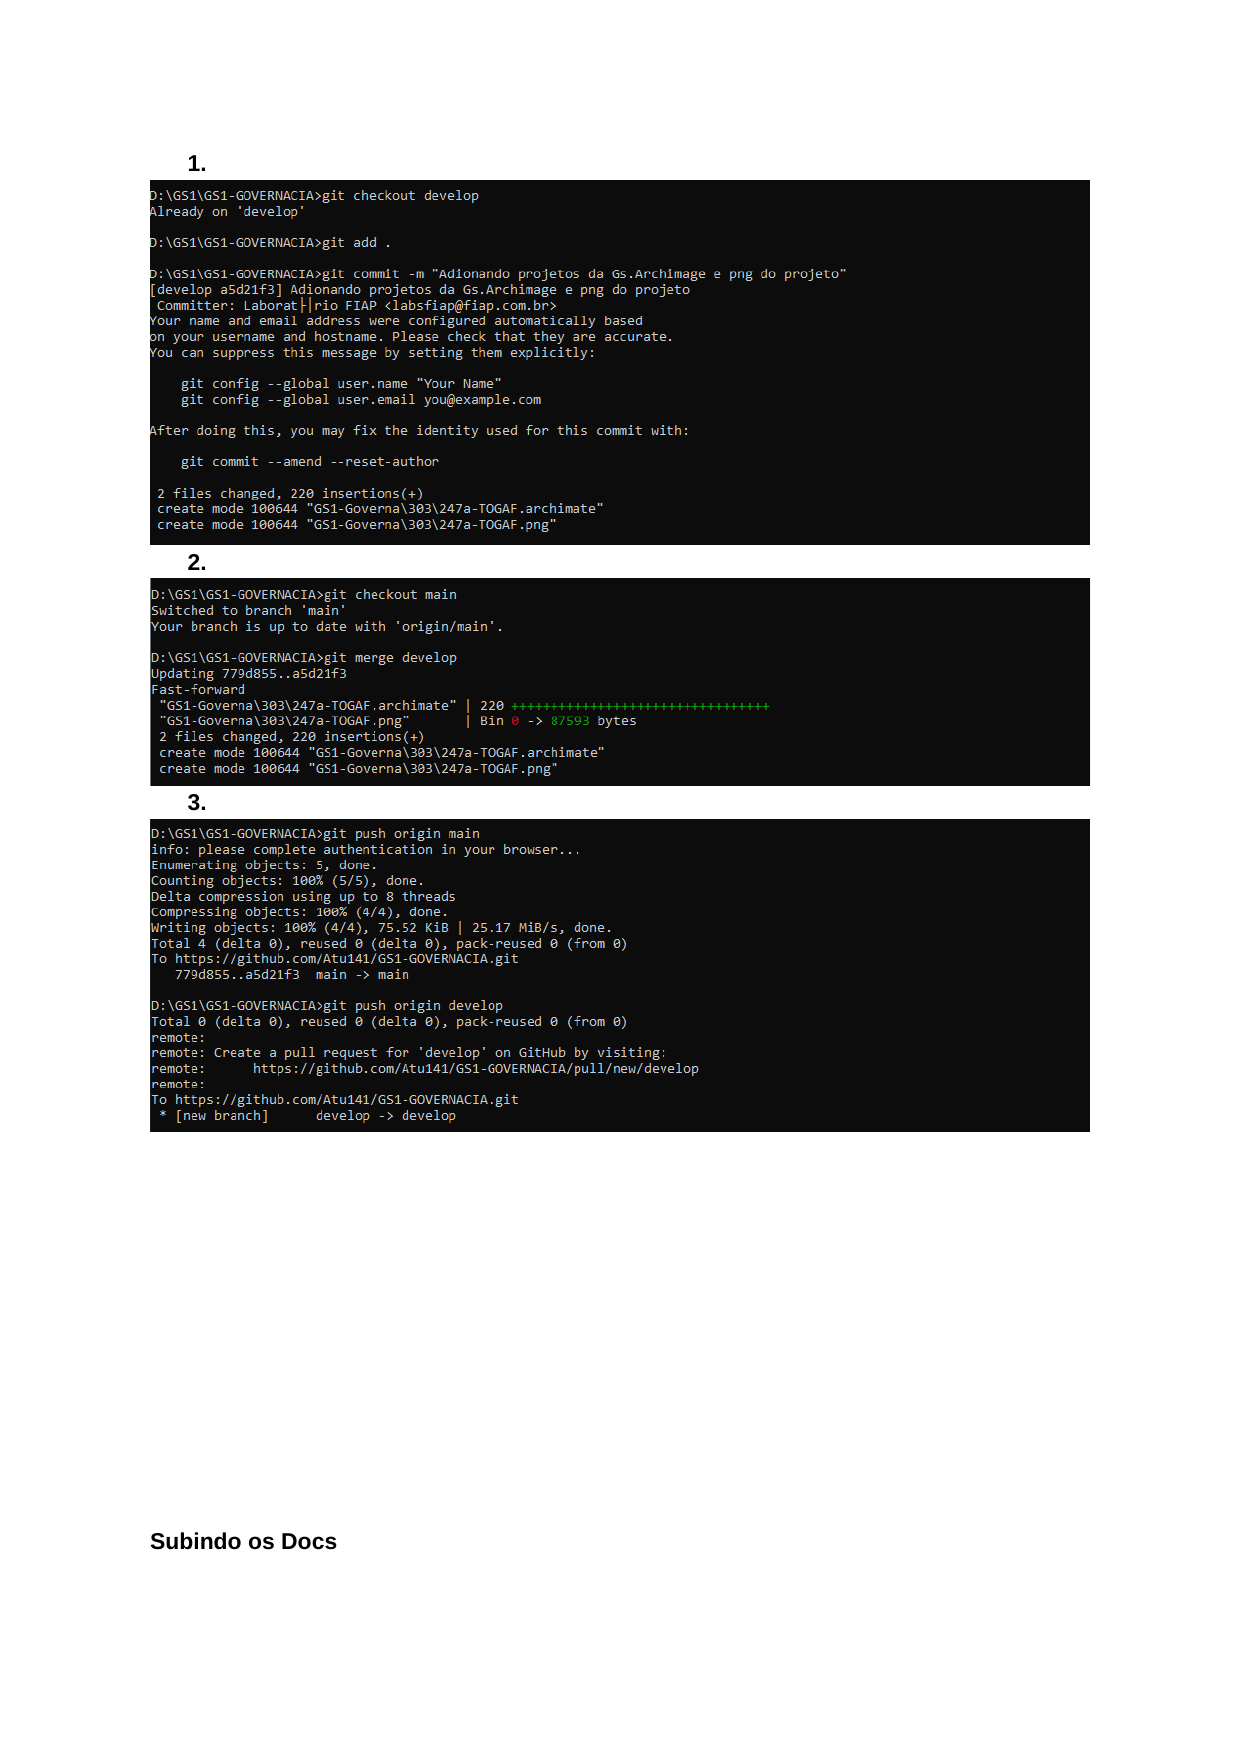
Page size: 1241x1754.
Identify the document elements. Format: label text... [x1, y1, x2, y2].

text Subindo os Docs [150, 1528, 1090, 1554]
picture [150, 180, 1091, 545]
picture [150, 578, 1091, 786]
picture [150, 819, 1091, 1132]
